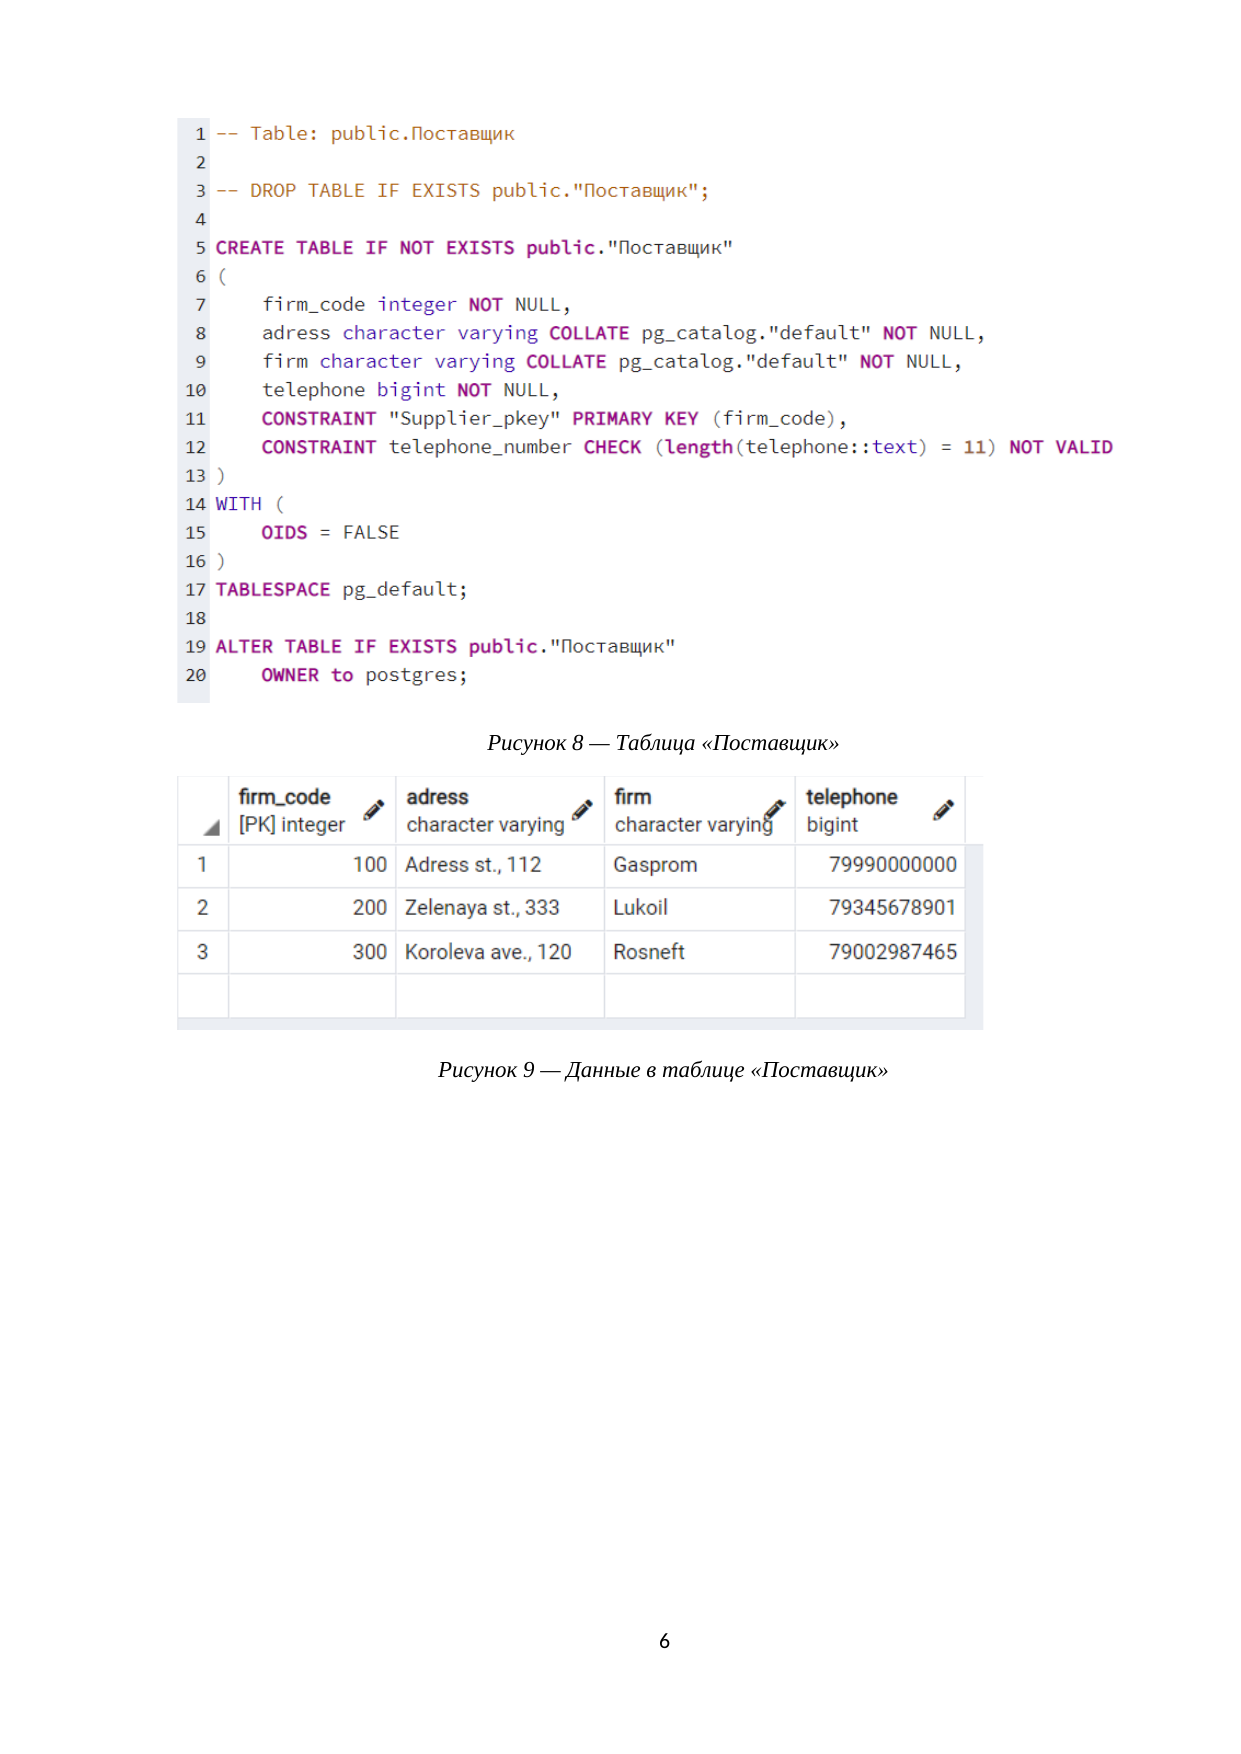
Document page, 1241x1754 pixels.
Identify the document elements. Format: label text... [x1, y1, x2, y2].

picture [177, 776, 984, 1030]
picture [177, 118, 1128, 703]
text Рисунок 9 — Данные в таблице «Поставщик» [177, 1056, 1152, 1082]
text Рисунок 8 — Таблица «Поставщик» [177, 729, 1152, 755]
